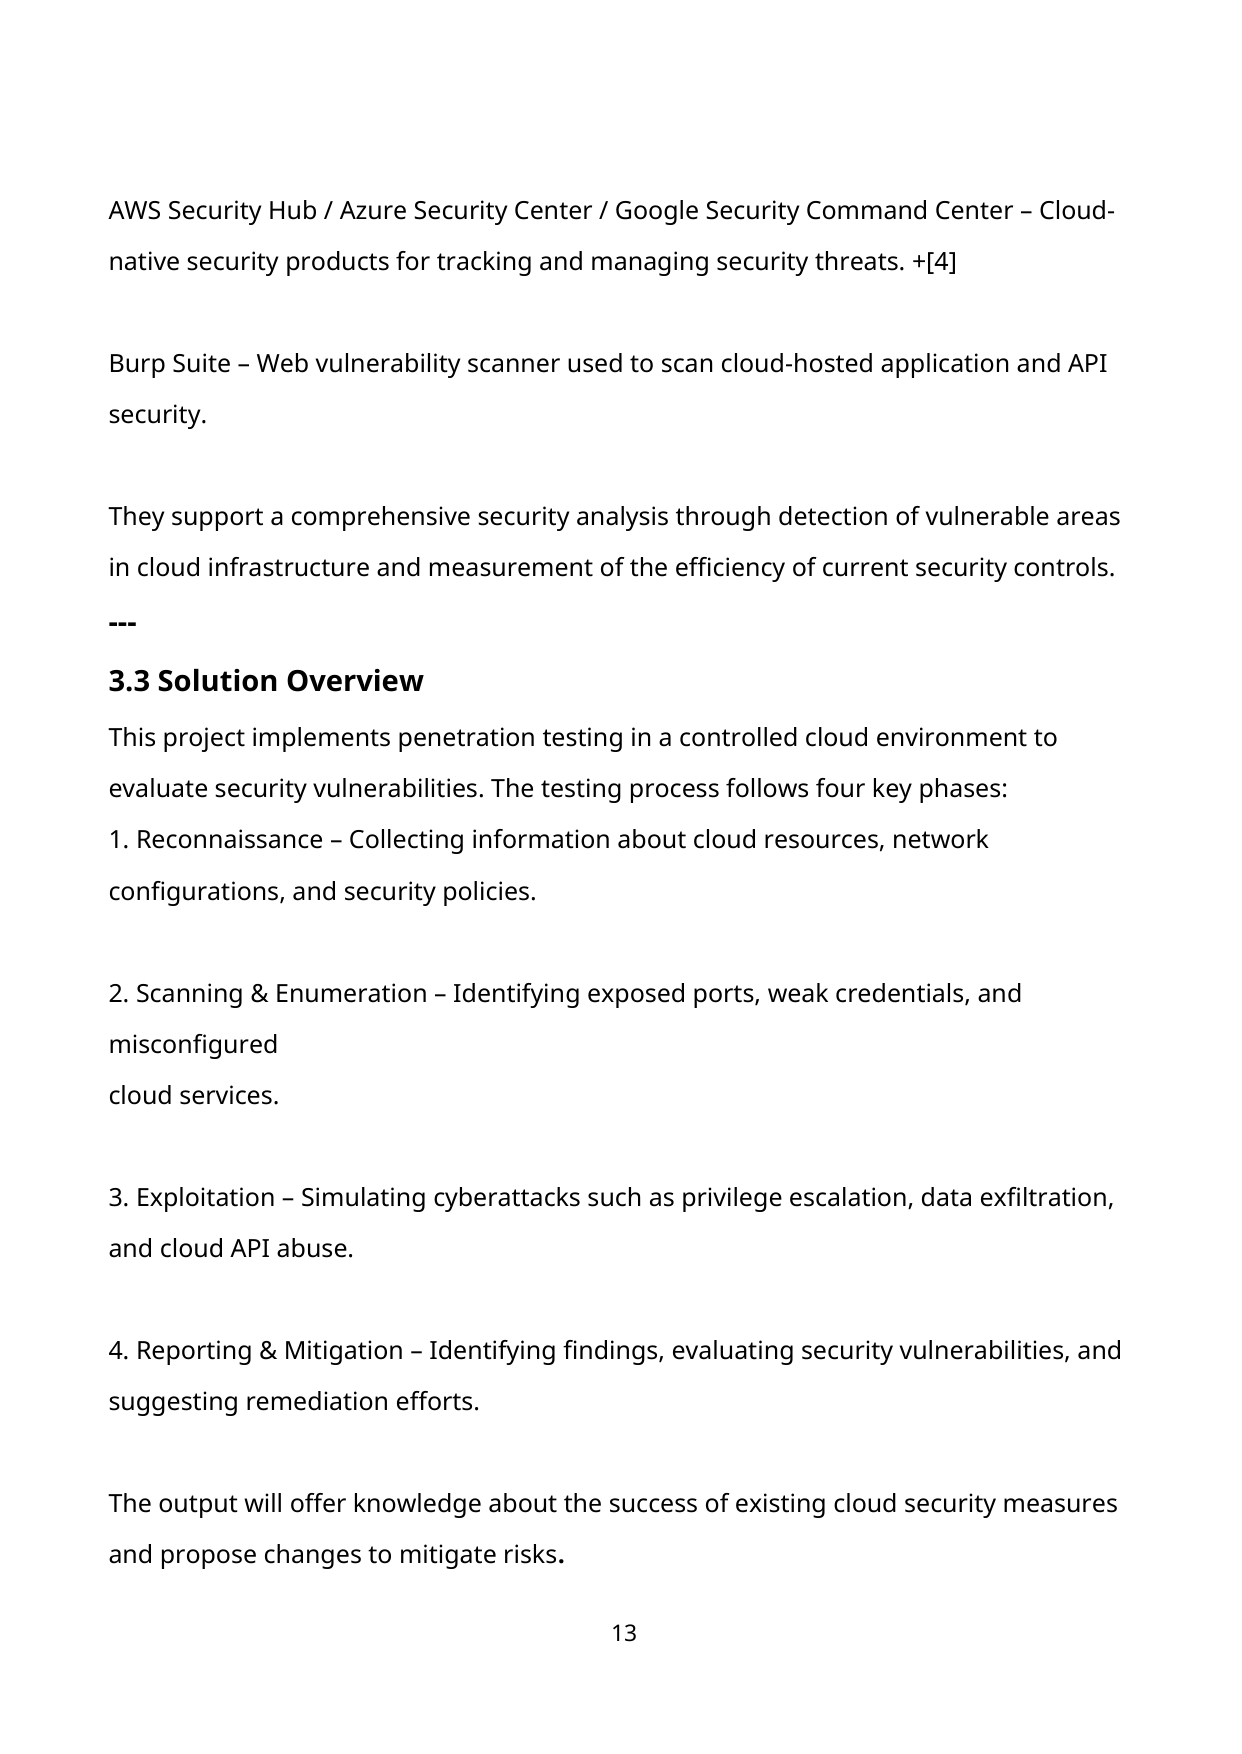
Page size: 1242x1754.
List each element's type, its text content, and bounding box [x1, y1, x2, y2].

text This project implements penetration testing in a controlled cloud environment to evaluate security vulnerabilities. The testing process follows four key phases: [108, 720, 1139, 805]
text 3. Exploitation – Simulating cyberattacks such as privilege escalation, data exfiltration, and cloud API abuse. [108, 1179, 1139, 1264]
text 1. Reconnaissance – Collecting information about cloud resources, network configurations, and security policies. [108, 822, 1139, 907]
text The output will offer knowledge about the success of existing cloud security measures and propose changes to mitigate risks. [108, 1486, 1139, 1571]
text 2. Scanning & Enumeration – Identifying exposed ports, weak credentials, and misconfigured [108, 975, 1139, 1060]
text 4. Reporting & Mitigation – Identifying findings, evaluating security vulnerabilities, and suggesting remediation efforts. [108, 1332, 1139, 1418]
text 3.3 Solution Overview [108, 661, 1139, 700]
text --- [108, 601, 1139, 641]
text Burp Suite – Web vulnerability scanner used to scan cloud-hosted application and API security. [108, 346, 1139, 431]
text AWS Security Hub / Azure Security Center / Google Security Command Center – Cloud-native security products for tracking and managing security threats. +[4] [108, 193, 1139, 278]
text They support a comprehensive security analysis through detection of vulnerable areas in cloud infrastructure and measurement of the efficiency of current security controls. [108, 499, 1139, 584]
text cloud services. [108, 1077, 1139, 1111]
